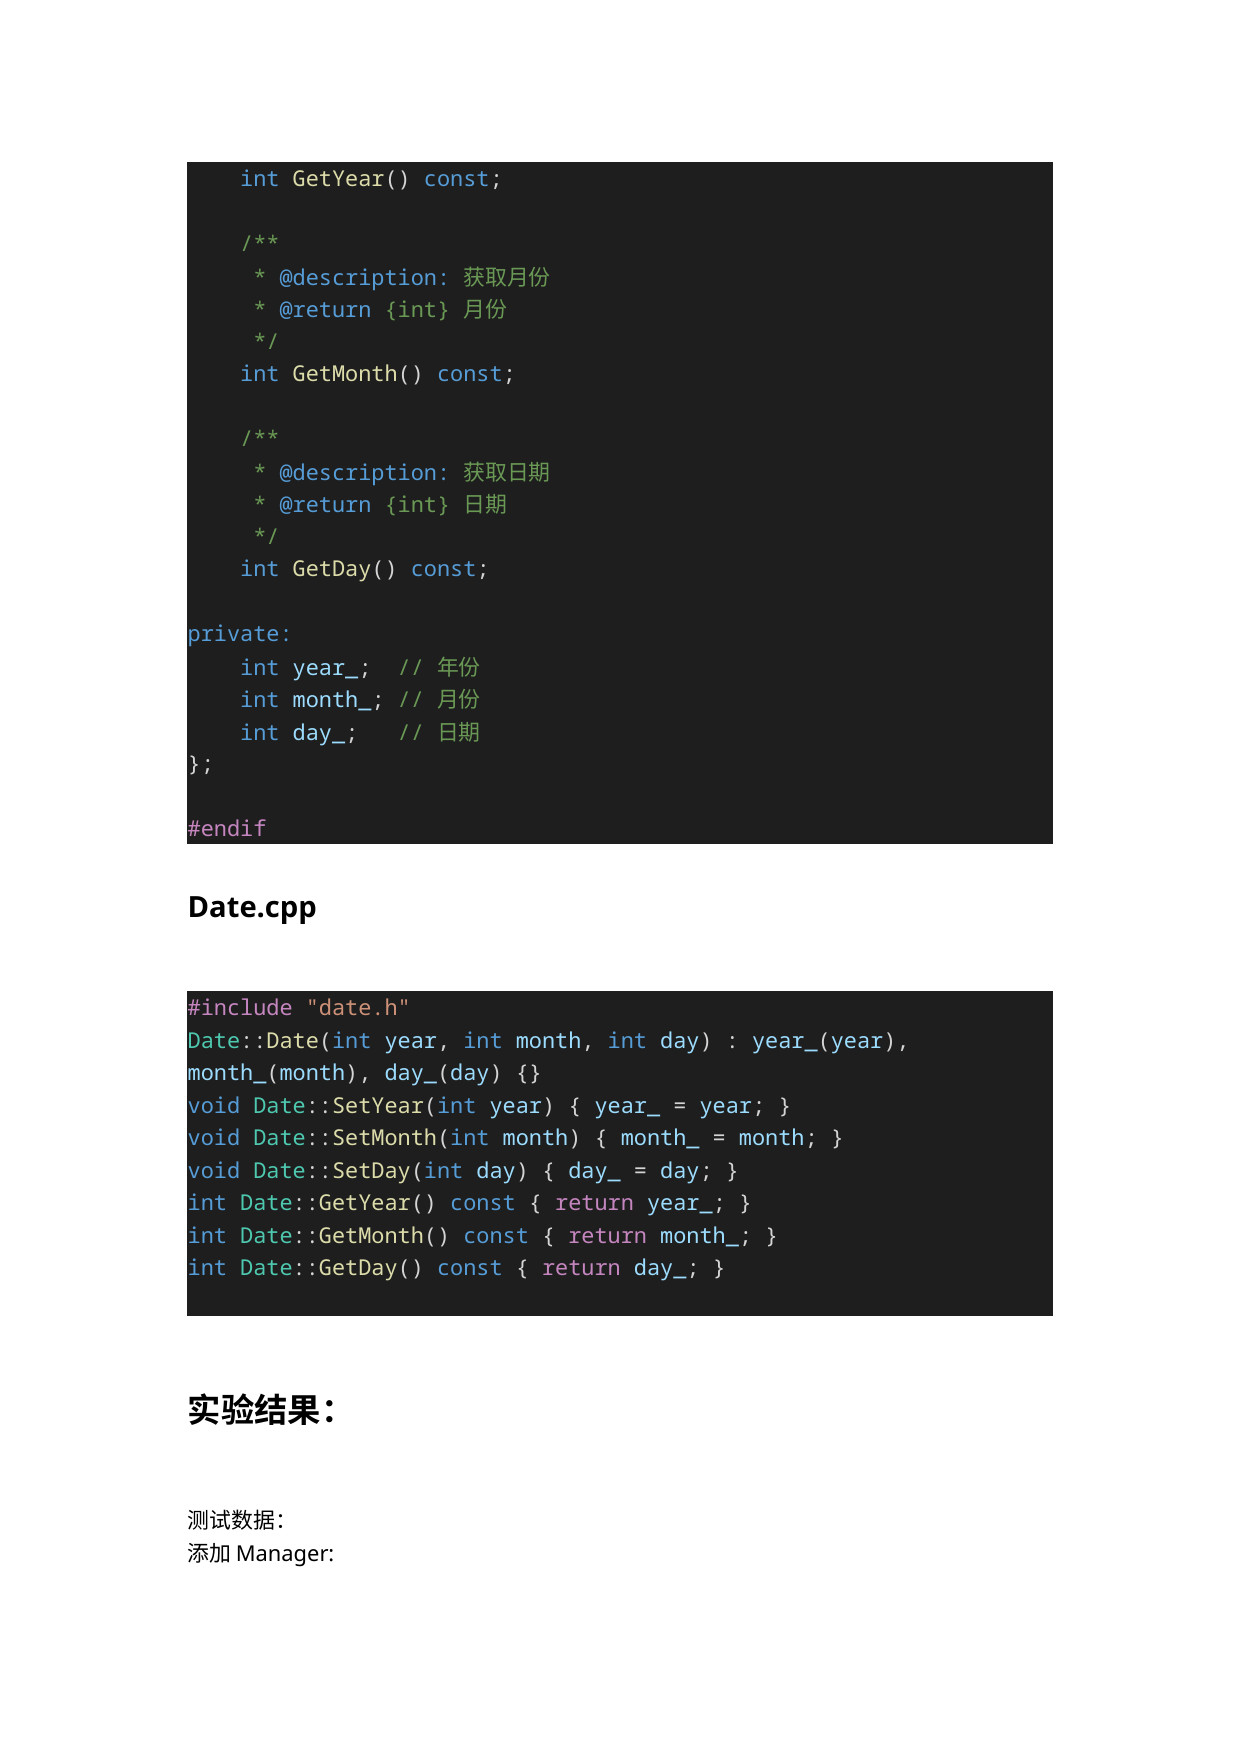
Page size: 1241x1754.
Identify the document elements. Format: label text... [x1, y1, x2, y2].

text Date::Date(int year, int month, int day) : year_(year), month_(month), day_(day) {} [187, 1023, 1053, 1088]
text * @description: 获取日期 [187, 454, 1053, 487]
text int GetMonth() const; [187, 357, 1053, 389]
text * @return {int} 日期 [187, 487, 1053, 519]
text /** [187, 227, 1053, 259]
text #endif [187, 812, 1053, 844]
text * @description: 获取月份 [187, 259, 1053, 292]
text int Date::GetYear() const { return year_; } [187, 1186, 1053, 1218]
text int GetDay() const; [187, 552, 1053, 584]
text int year_; // 年份 [187, 649, 1053, 682]
subtitle 实验结果： [187, 1376, 1053, 1441]
text /** [187, 422, 1053, 454]
text 测试数据： [187, 1503, 1053, 1535]
text int month_; // 月份 [187, 682, 1053, 714]
text * @return {int} 月份 [187, 292, 1053, 324]
text }; [187, 747, 1053, 779]
text int GetYear() const; [187, 162, 1053, 194]
text void Date::SetYear(int year) { year_ = year; } [187, 1088, 1053, 1121]
text void Date::SetMonth(int month) { month_ = month; } [187, 1121, 1053, 1153]
text int Date::GetMonth() const { return month_; } [187, 1218, 1053, 1251]
text private: [187, 617, 1053, 649]
text int day_; // 日期 [187, 714, 1053, 747]
text void Date::SetDay(int day) { day_ = day; } [187, 1153, 1053, 1186]
text int Date::GetDay() const { return day_; } [187, 1251, 1053, 1283]
subtitle Date.cpp [187, 874, 1053, 939]
text #include "date.h" [187, 991, 1053, 1023]
text */ [187, 324, 1053, 357]
text */ [187, 519, 1053, 552]
text 添加Manager: [187, 1535, 1053, 1568]
